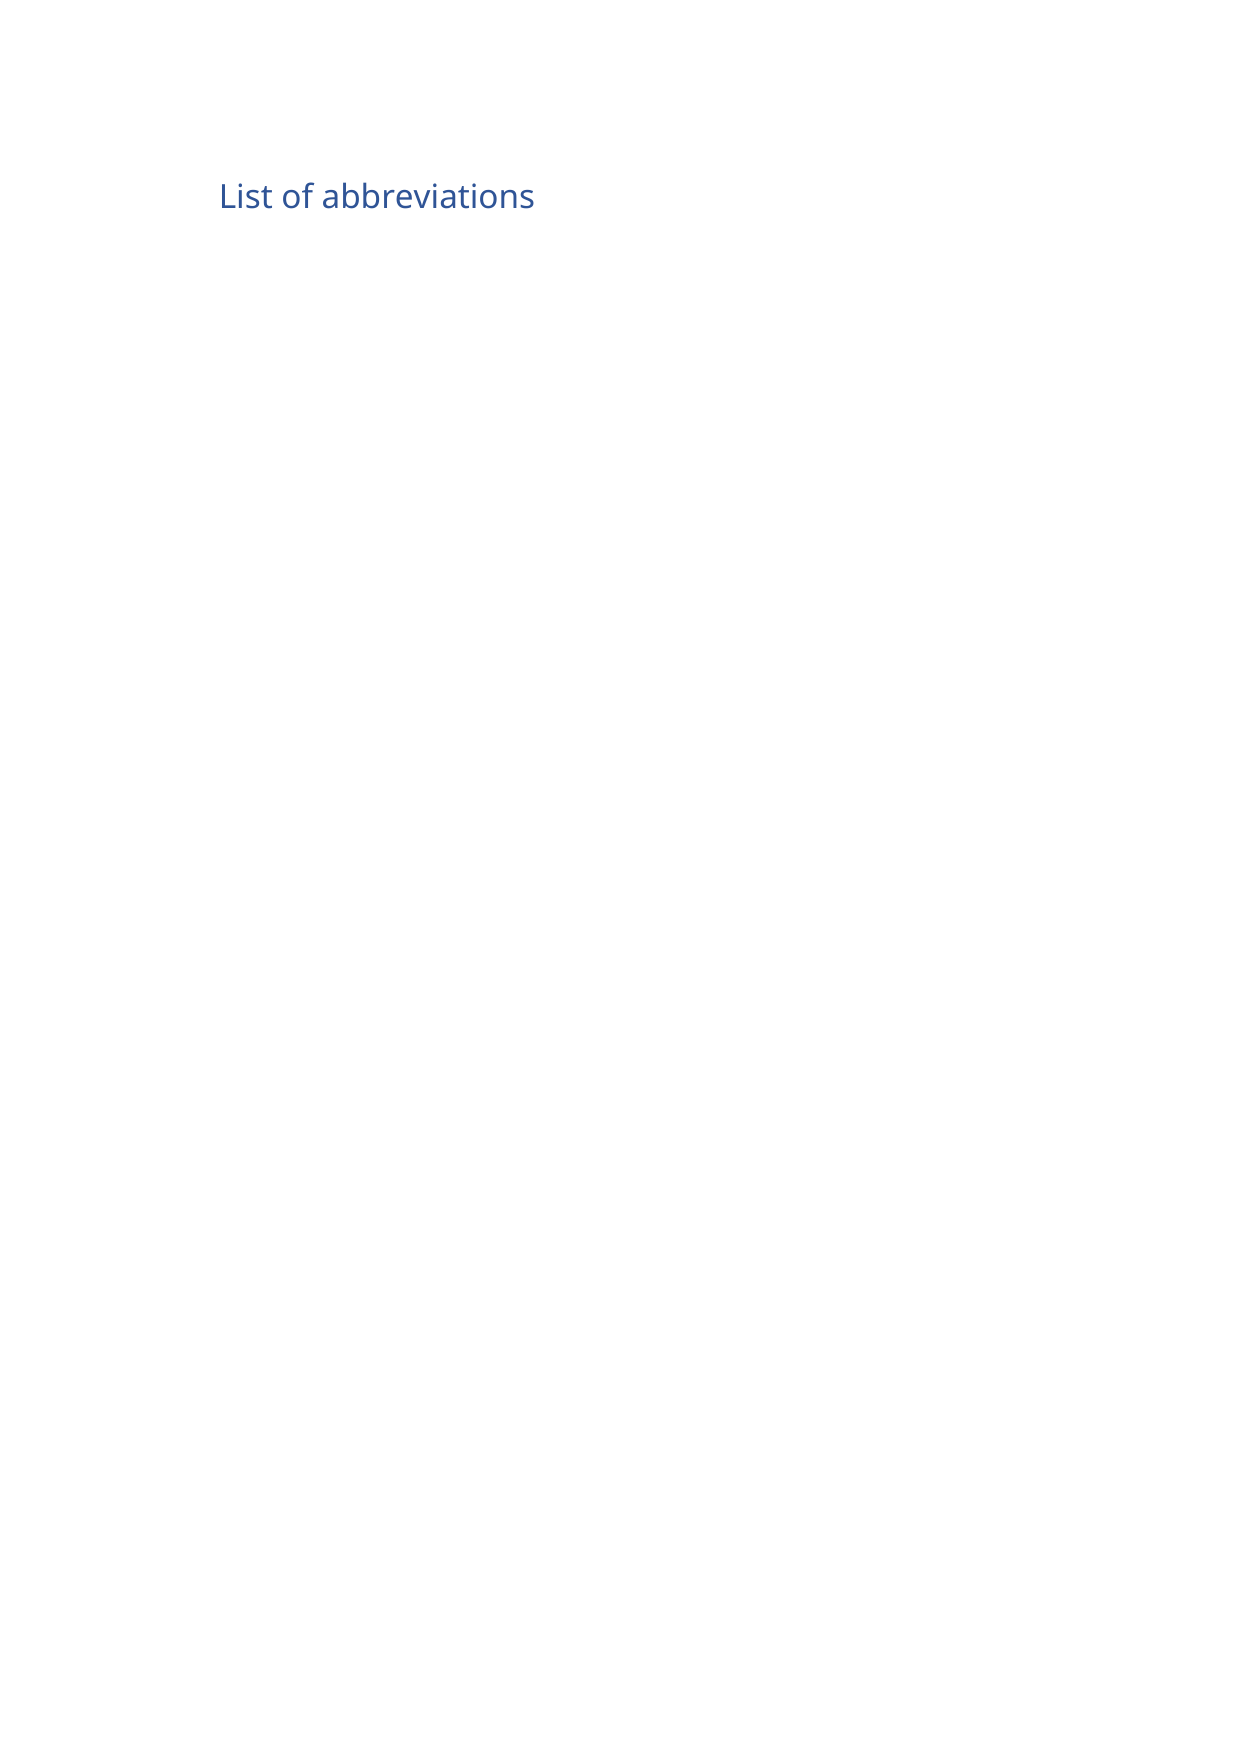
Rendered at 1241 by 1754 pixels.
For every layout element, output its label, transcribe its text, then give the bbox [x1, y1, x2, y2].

subtitle List of abbreviations [218, 173, 1092, 218]
